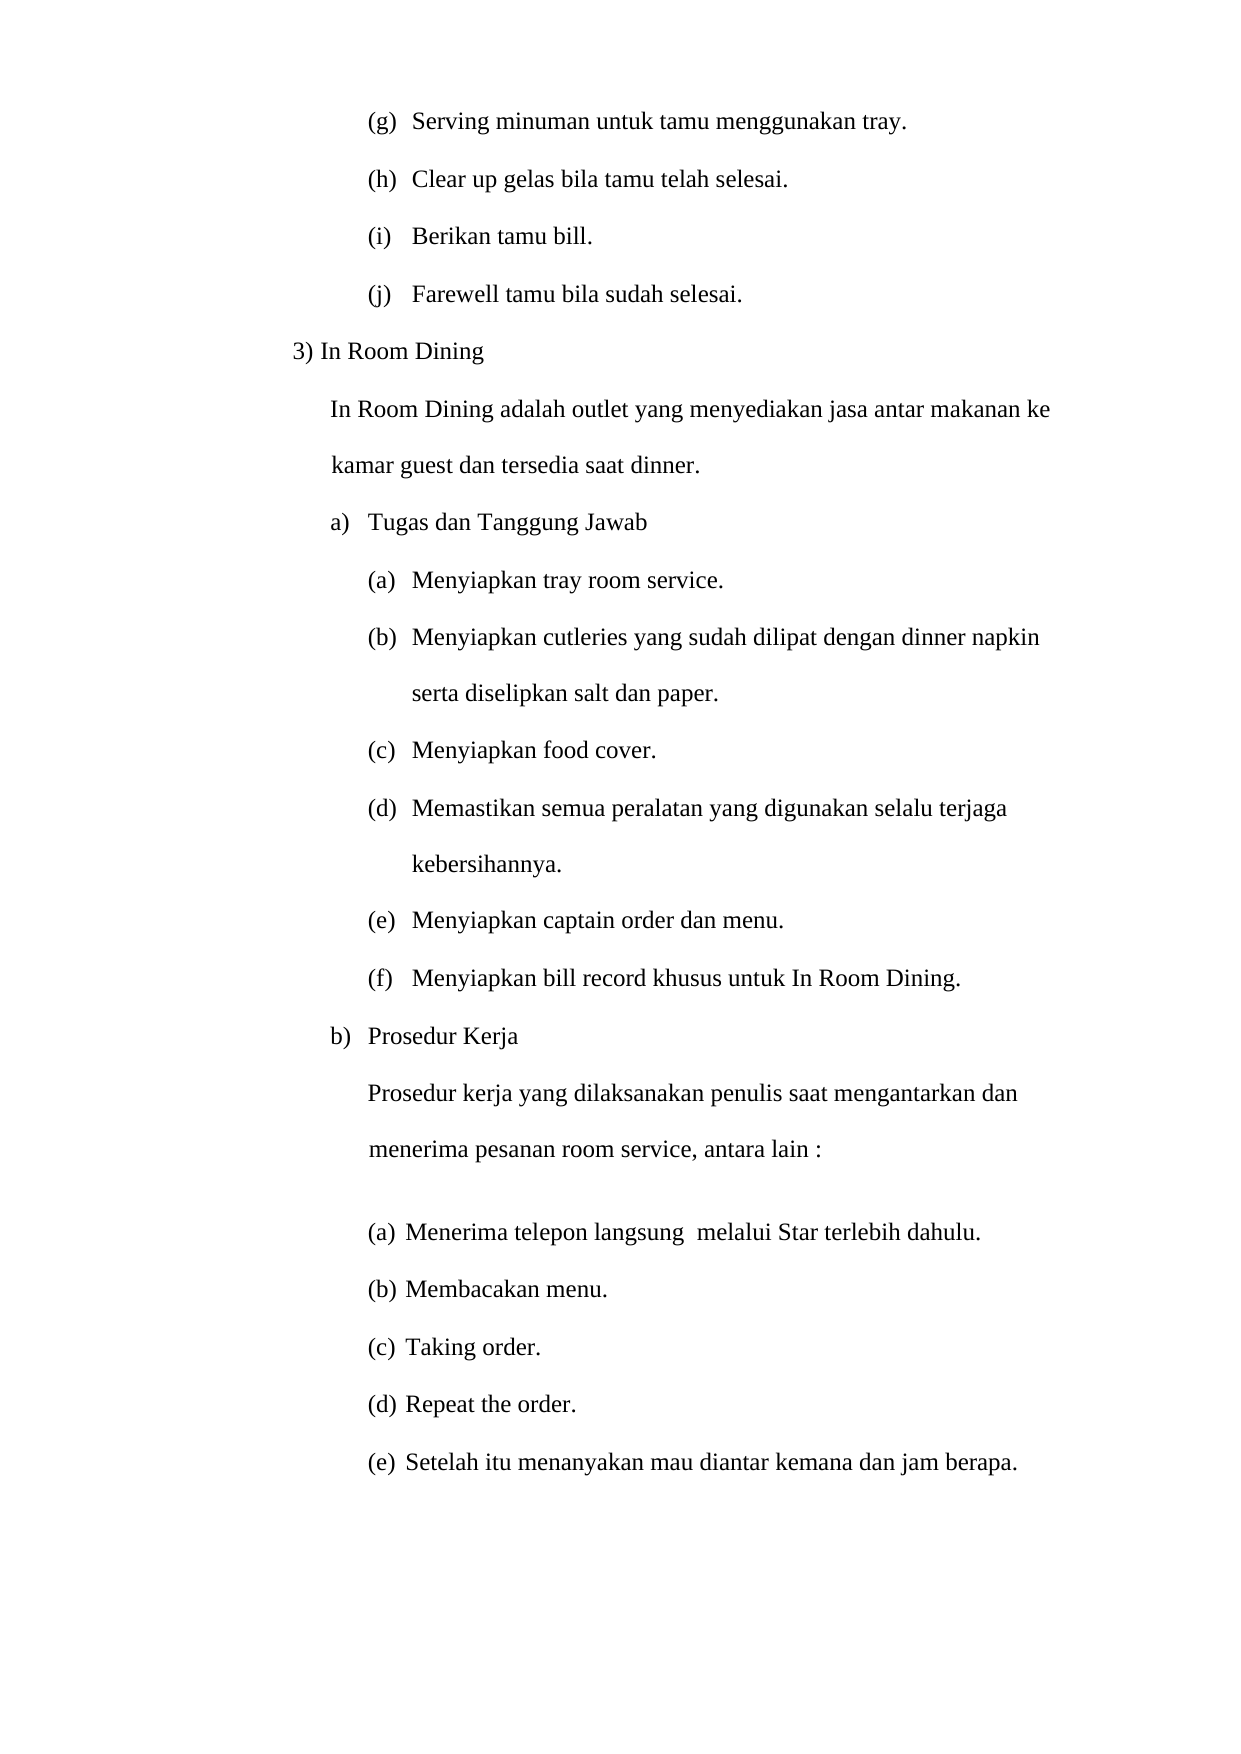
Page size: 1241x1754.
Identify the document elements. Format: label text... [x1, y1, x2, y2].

text Prosedur kerja yang dilaksanakan penulis saat mengantarkan dan menerima pesanan room service, antara lain : [367, 1078, 1064, 1163]
list Menerima telepon langsung melalui Star terlebih dahulu. [368, 1217, 1064, 1246]
list Taking order. [368, 1332, 1064, 1361]
list Setelah itu menanyakan mau diantar kemana dan jam berapa. [368, 1447, 1064, 1476]
list Menyiapkan food cover. [368, 735, 1064, 764]
text 3) In Room Dining [292, 336, 1064, 365]
list Repeat the order. [368, 1389, 1064, 1418]
list Tugas dan Tanggung Jawab [330, 507, 1064, 536]
text In Room Dining adalah outlet yang menyediakan jasa antar makanan ke kamar guest dan tersedia saat dinner. [330, 394, 1064, 479]
list Prosedur Kerja [330, 1021, 1064, 1049]
list Farewell tamu bila sudah selesai. [368, 279, 1064, 308]
list Serving minuman untuk tamu menggunakan tray. [368, 106, 1064, 135]
list Menyiapkan cutleries yang sudah dilipat dengan dinner napkin serta diselipkan salt dan paper. [368, 622, 1064, 707]
list Berikan tamu bill. [368, 221, 1064, 250]
list Membacakan menu. [368, 1274, 1064, 1303]
list Memastikan semua peralatan yang digunakan selalu terjaga kebersihannya. [368, 793, 1064, 877]
list Menyiapkan tray room service. [368, 565, 1064, 593]
list Clear up gelas bila tamu telah selesai. [368, 164, 1064, 192]
list Menyiapkan captain order dan menu. [368, 906, 1064, 934]
list Menyiapkan bill record khusus untuk In Room Dining. [368, 963, 1064, 992]
